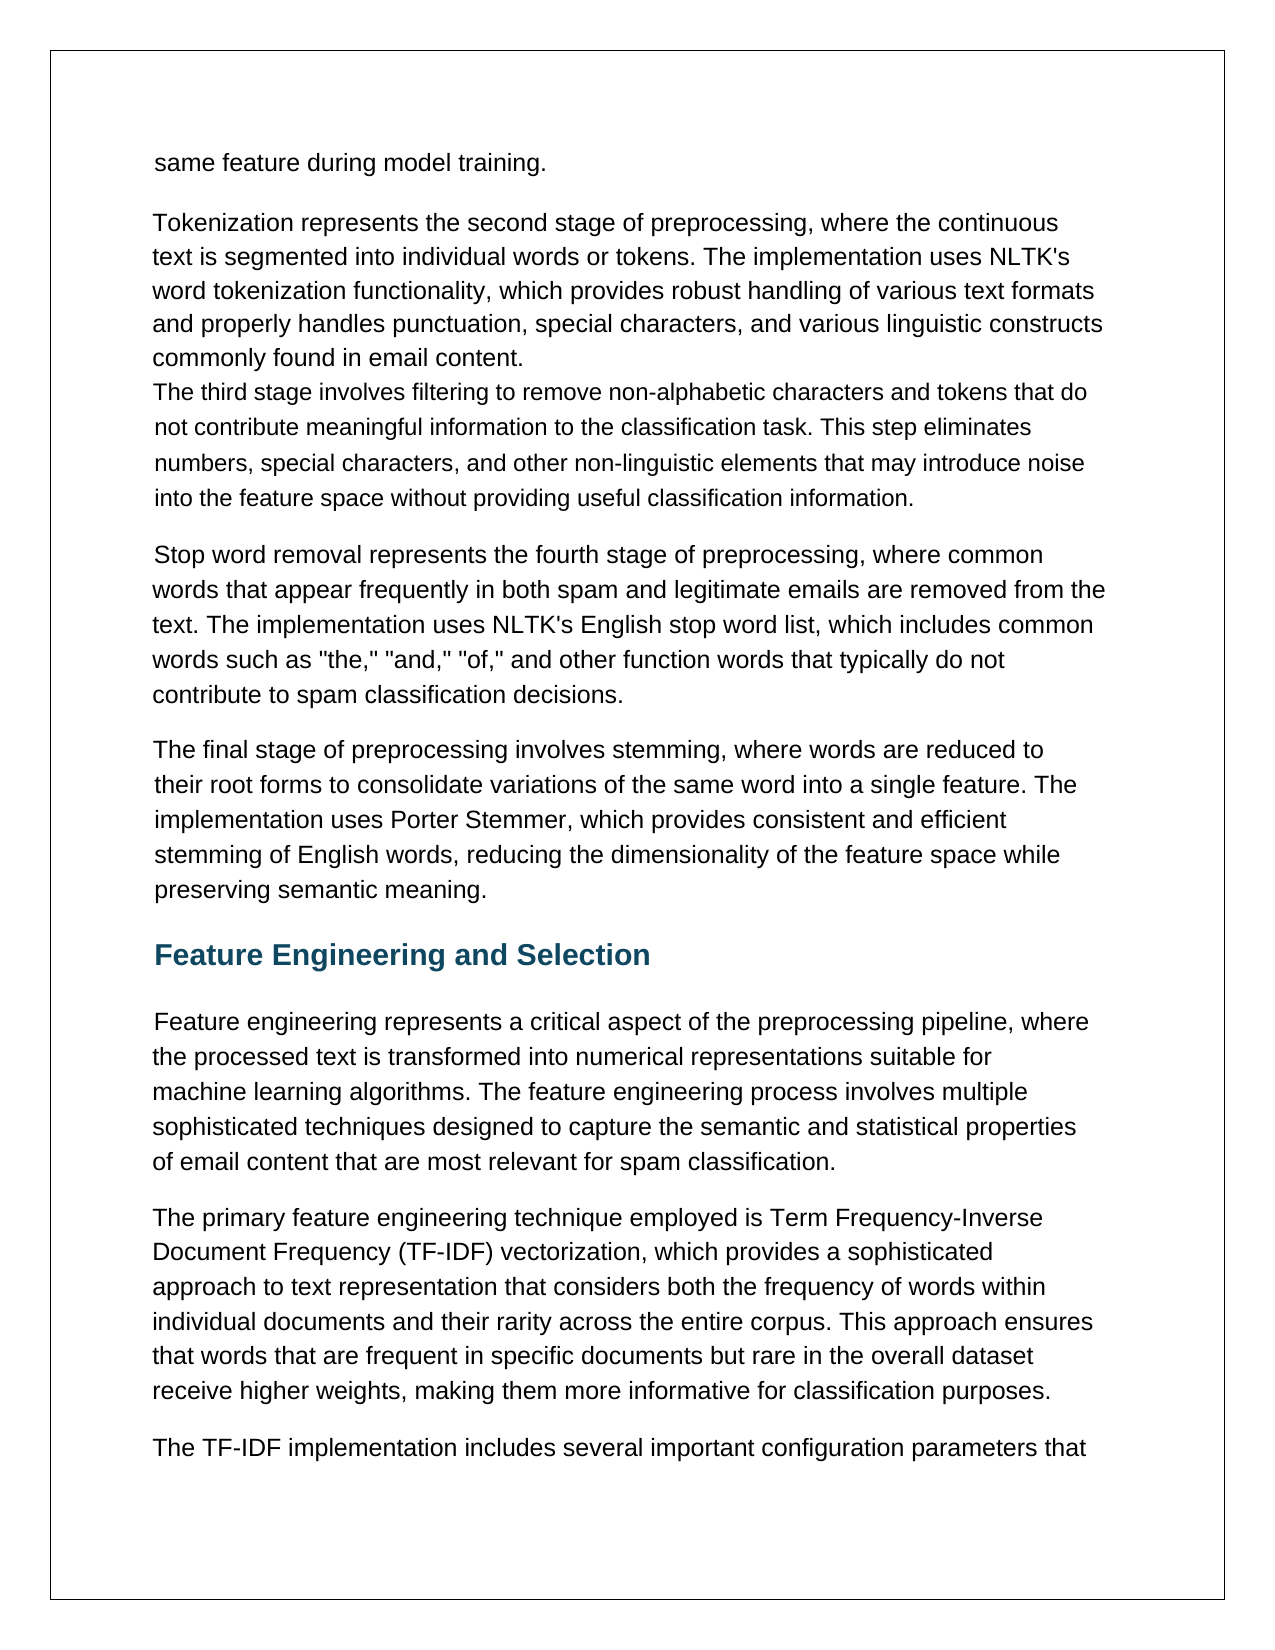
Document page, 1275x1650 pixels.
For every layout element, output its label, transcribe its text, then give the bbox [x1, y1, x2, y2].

text Tokenization represents the second stage of preprocessing, where the continuous text is segmented into individual words or tokens. The implementation uses NLTK's word tokenization functionality, which provides robust handling of various text formats and properly handles punctuation, special characters, and various linguistic constructs commonly found in email content. [152, 208, 1104, 372]
text Stop word removal represents the fourth stage of preprocessing, where common words that appear frequently in both spam and legitimate emails are removed from the text. The implementation uses NLTK's English stop word list, which includes common words such as "the," "and," "of," and other function words that typically do not contribute to spam classification decisions. [152, 540, 1117, 709]
text Feature Engineering and Selection [154, 936, 1125, 971]
text same feature during model training. [154, 148, 1125, 177]
text The TF-IDF implementation includes several important configuration parameters that [152, 1433, 1125, 1462]
text The third stage involves filtering to remove non-alphabetic characters and tokens that do not contribute meaningful information to the classification task. This step eliminates numbers, special characters, and other non-linguistic elements that may introduce noise into the feature space without providing useful classification information. [153, 377, 1104, 512]
text The final stage of preprocessing involves stemming, where words are reduced to their root forms to consolidate variations of the same word into a single feature. The implementation uses Porter Stemmer, which provides consistent and efficient stemming of English words, reducing the dimensionality of the feature space while preserving semantic meaning. [153, 735, 1083, 904]
text The primary feature engineering technique employed is Term Frequency-Inverse Document Frequency (TF-IDF) vectorization, which provides a sophisticated approach to text representation that considers both the frequency of words within individual documents and their rarity across the entire corpus. This approach ensures that words that are frequent in specific documents but rare in the overall dataset receive higher weights, making them more informative for classification purposes. [152, 1203, 1104, 1405]
text Feature engineering represents a critical aspect of the preprocessing pipeline, where the processed text is transformed into numerical representations suitable for machine learning algorithms. The feature engineering process involves multiple sophisticated techniques designed to capture the semantic and statistical properties of email content that are most relevant for spam classification. [152, 1007, 1094, 1176]
